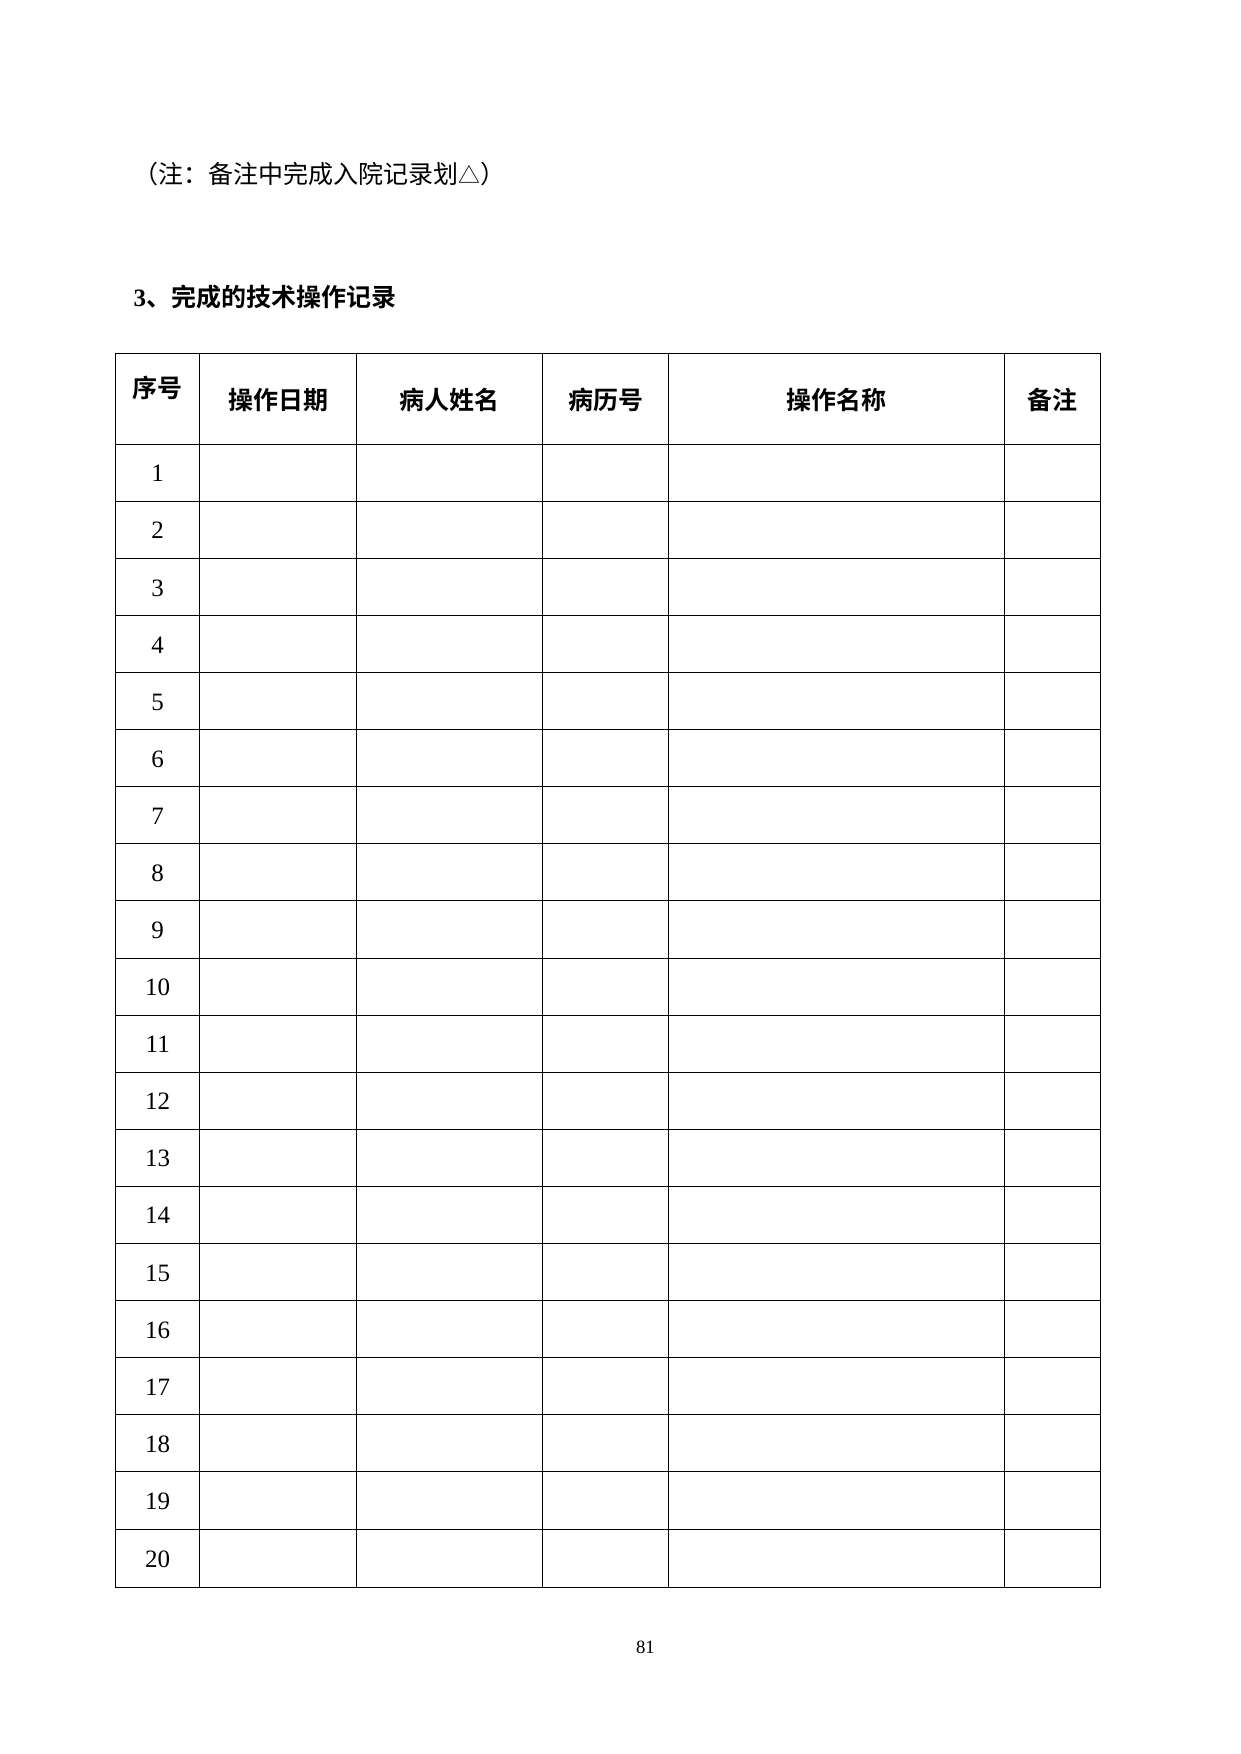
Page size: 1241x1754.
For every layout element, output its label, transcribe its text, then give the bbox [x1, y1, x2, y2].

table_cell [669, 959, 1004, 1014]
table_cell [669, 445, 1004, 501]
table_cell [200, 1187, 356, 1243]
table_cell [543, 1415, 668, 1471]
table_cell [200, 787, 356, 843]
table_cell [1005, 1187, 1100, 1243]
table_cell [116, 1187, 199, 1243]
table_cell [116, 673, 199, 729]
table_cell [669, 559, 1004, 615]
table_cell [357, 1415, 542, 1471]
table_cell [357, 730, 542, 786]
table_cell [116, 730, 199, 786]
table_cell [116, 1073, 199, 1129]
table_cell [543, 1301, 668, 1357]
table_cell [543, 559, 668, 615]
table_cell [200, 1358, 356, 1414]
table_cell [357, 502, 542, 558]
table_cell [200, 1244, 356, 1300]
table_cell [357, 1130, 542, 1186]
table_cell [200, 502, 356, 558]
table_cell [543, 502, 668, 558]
text 3、完成的技术操作记录 [133, 263, 1157, 328]
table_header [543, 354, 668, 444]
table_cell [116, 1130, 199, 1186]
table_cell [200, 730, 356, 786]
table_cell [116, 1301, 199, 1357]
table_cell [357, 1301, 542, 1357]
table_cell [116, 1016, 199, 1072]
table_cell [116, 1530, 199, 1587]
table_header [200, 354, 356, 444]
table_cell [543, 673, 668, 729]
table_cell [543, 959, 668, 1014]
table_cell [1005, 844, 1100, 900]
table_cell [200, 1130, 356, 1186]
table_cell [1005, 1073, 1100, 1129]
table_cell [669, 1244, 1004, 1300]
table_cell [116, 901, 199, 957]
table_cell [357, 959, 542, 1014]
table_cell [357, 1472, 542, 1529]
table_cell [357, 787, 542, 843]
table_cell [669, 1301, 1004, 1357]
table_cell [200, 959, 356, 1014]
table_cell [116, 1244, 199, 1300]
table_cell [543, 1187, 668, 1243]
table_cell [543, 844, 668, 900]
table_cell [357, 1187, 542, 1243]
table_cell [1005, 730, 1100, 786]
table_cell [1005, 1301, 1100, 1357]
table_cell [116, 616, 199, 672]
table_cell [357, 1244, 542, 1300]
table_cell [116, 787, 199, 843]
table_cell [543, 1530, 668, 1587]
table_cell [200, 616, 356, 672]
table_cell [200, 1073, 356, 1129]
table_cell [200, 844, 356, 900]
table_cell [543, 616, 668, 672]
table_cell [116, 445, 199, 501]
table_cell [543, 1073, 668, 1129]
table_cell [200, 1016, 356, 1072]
text （注：备注中完成入院记录划△） [133, 140, 1157, 205]
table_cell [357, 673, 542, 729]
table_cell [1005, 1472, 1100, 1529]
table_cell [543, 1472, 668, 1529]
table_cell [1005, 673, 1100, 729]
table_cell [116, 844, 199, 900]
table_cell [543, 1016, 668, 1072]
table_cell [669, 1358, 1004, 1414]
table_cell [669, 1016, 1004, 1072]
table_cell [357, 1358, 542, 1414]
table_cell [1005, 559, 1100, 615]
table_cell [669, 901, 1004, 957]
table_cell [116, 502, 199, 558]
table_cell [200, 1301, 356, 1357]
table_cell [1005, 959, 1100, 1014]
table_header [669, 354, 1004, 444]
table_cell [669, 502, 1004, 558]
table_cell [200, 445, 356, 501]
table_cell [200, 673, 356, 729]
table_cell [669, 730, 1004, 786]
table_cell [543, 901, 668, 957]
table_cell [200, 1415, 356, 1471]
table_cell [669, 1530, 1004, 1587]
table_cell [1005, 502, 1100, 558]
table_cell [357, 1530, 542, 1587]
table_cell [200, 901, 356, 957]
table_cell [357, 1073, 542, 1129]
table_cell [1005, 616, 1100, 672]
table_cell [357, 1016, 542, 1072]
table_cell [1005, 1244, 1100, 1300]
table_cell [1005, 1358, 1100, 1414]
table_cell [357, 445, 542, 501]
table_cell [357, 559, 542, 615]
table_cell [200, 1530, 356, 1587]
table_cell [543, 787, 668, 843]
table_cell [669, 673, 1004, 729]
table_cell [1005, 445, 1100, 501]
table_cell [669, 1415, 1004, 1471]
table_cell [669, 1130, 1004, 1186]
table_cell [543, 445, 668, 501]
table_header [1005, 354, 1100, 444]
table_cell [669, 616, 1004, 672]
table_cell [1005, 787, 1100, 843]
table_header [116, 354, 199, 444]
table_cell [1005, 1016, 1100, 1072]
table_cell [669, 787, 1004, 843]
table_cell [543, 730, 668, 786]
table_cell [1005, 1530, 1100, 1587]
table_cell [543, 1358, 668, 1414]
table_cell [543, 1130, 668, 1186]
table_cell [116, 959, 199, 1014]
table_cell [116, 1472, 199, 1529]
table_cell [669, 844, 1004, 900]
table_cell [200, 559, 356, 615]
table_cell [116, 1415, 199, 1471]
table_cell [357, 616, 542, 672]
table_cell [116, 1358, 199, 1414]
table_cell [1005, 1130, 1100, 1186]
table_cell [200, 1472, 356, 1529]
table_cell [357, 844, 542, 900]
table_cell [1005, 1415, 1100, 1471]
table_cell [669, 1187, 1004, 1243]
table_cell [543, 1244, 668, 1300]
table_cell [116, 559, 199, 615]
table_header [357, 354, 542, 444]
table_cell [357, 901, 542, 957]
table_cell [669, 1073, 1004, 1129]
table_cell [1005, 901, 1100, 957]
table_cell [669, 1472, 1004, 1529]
